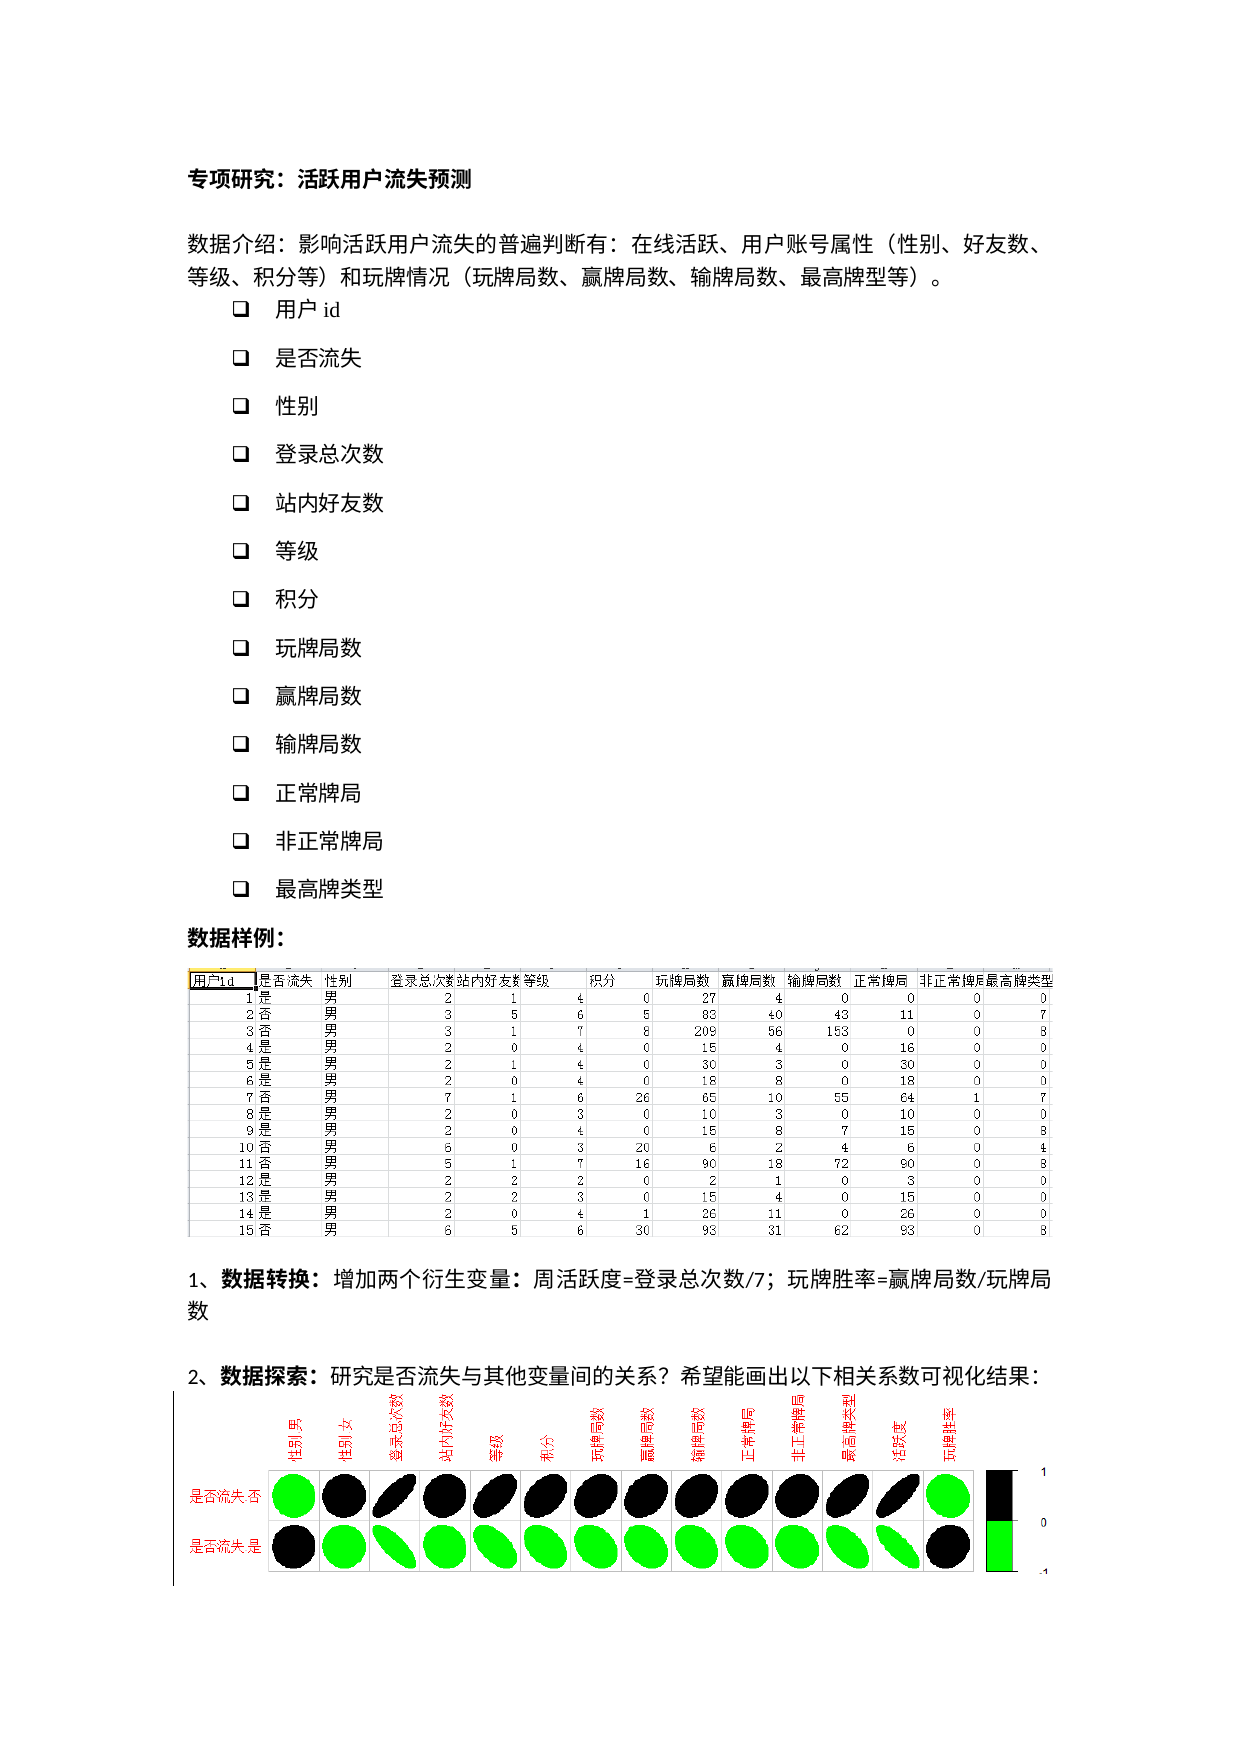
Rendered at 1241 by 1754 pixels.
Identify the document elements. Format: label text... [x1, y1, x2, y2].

list 站内好友数 [231, 485, 1053, 518]
list 赢牌局数 [231, 679, 1053, 711]
list 等级 [231, 534, 1053, 566]
list 玩牌局数 [231, 630, 1053, 663]
text 数据介绍：影响活跃用户流失的普遍判断有：在线活跃、用户账号属性（性别、好友数、等级、积分等）和玩牌情况（玩牌局数、赢牌局数、输牌局数、最高牌型等）。 [187, 227, 1053, 292]
list 用户id [231, 292, 1053, 324]
picture [187, 968, 1053, 1237]
list 积分 [231, 582, 1053, 614]
text 数据样例： [187, 920, 1053, 953]
list 非正常牌局 [231, 824, 1053, 856]
text 专项研究：活跃用户流失预测 [187, 162, 1053, 194]
list 是否流失 [231, 340, 1053, 373]
list 最高牌类型 [231, 872, 1053, 904]
text 2、数据探索：研究是否流失与其他变量间的关系？希望能画出以下相关系数可视化结果： [187, 1359, 1053, 1391]
list 正常牌局 [231, 775, 1053, 808]
list 输牌局数 [231, 727, 1053, 759]
list 登录总次数 [231, 437, 1053, 469]
text 1、数据转换：增加两个衍生变量：周活跃度=登录总次数/7；玩牌胜率=赢牌局数/玩牌局数 [187, 1261, 1053, 1326]
picture [187, 1391, 1053, 1574]
list 性别 [231, 389, 1053, 421]
